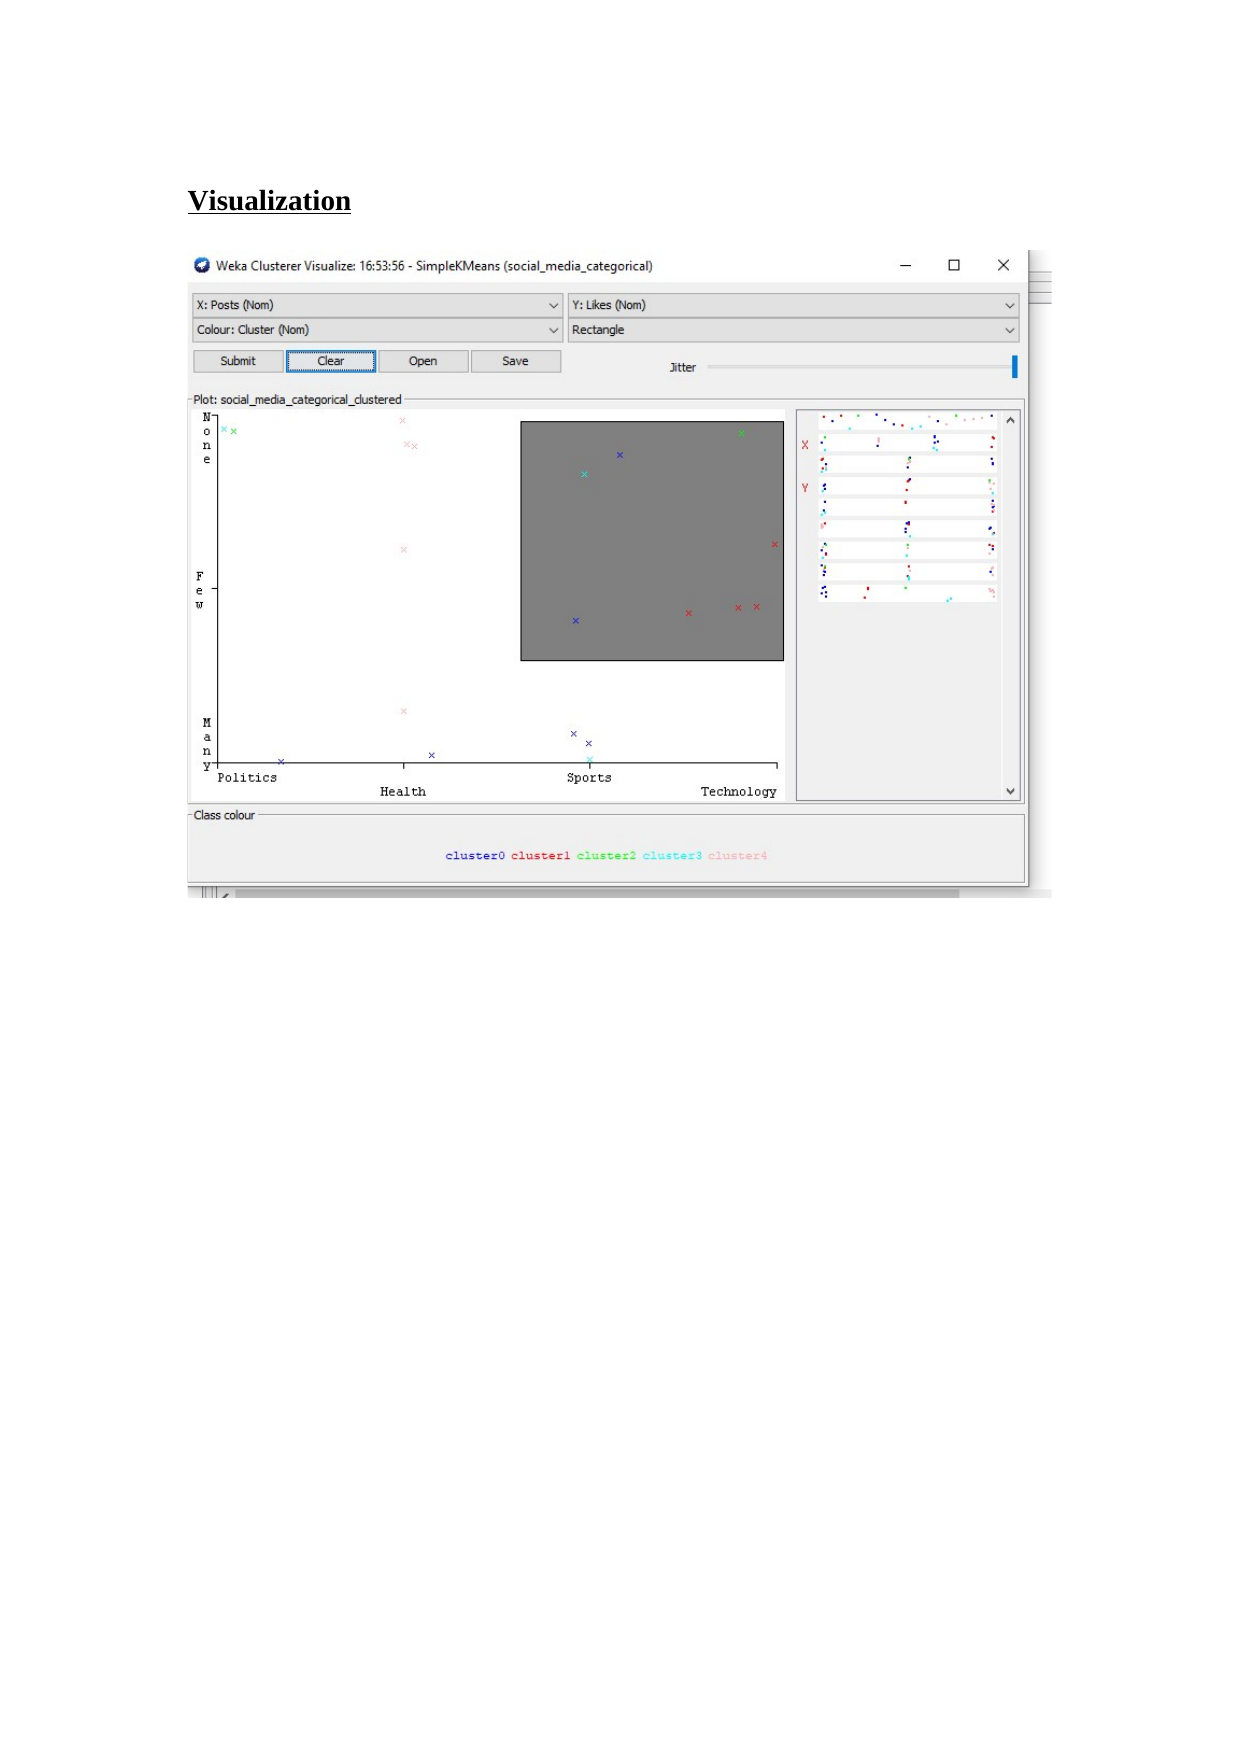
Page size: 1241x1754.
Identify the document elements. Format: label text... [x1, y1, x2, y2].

picture [187, 250, 1052, 898]
list Visualization [187, 183, 1053, 217]
